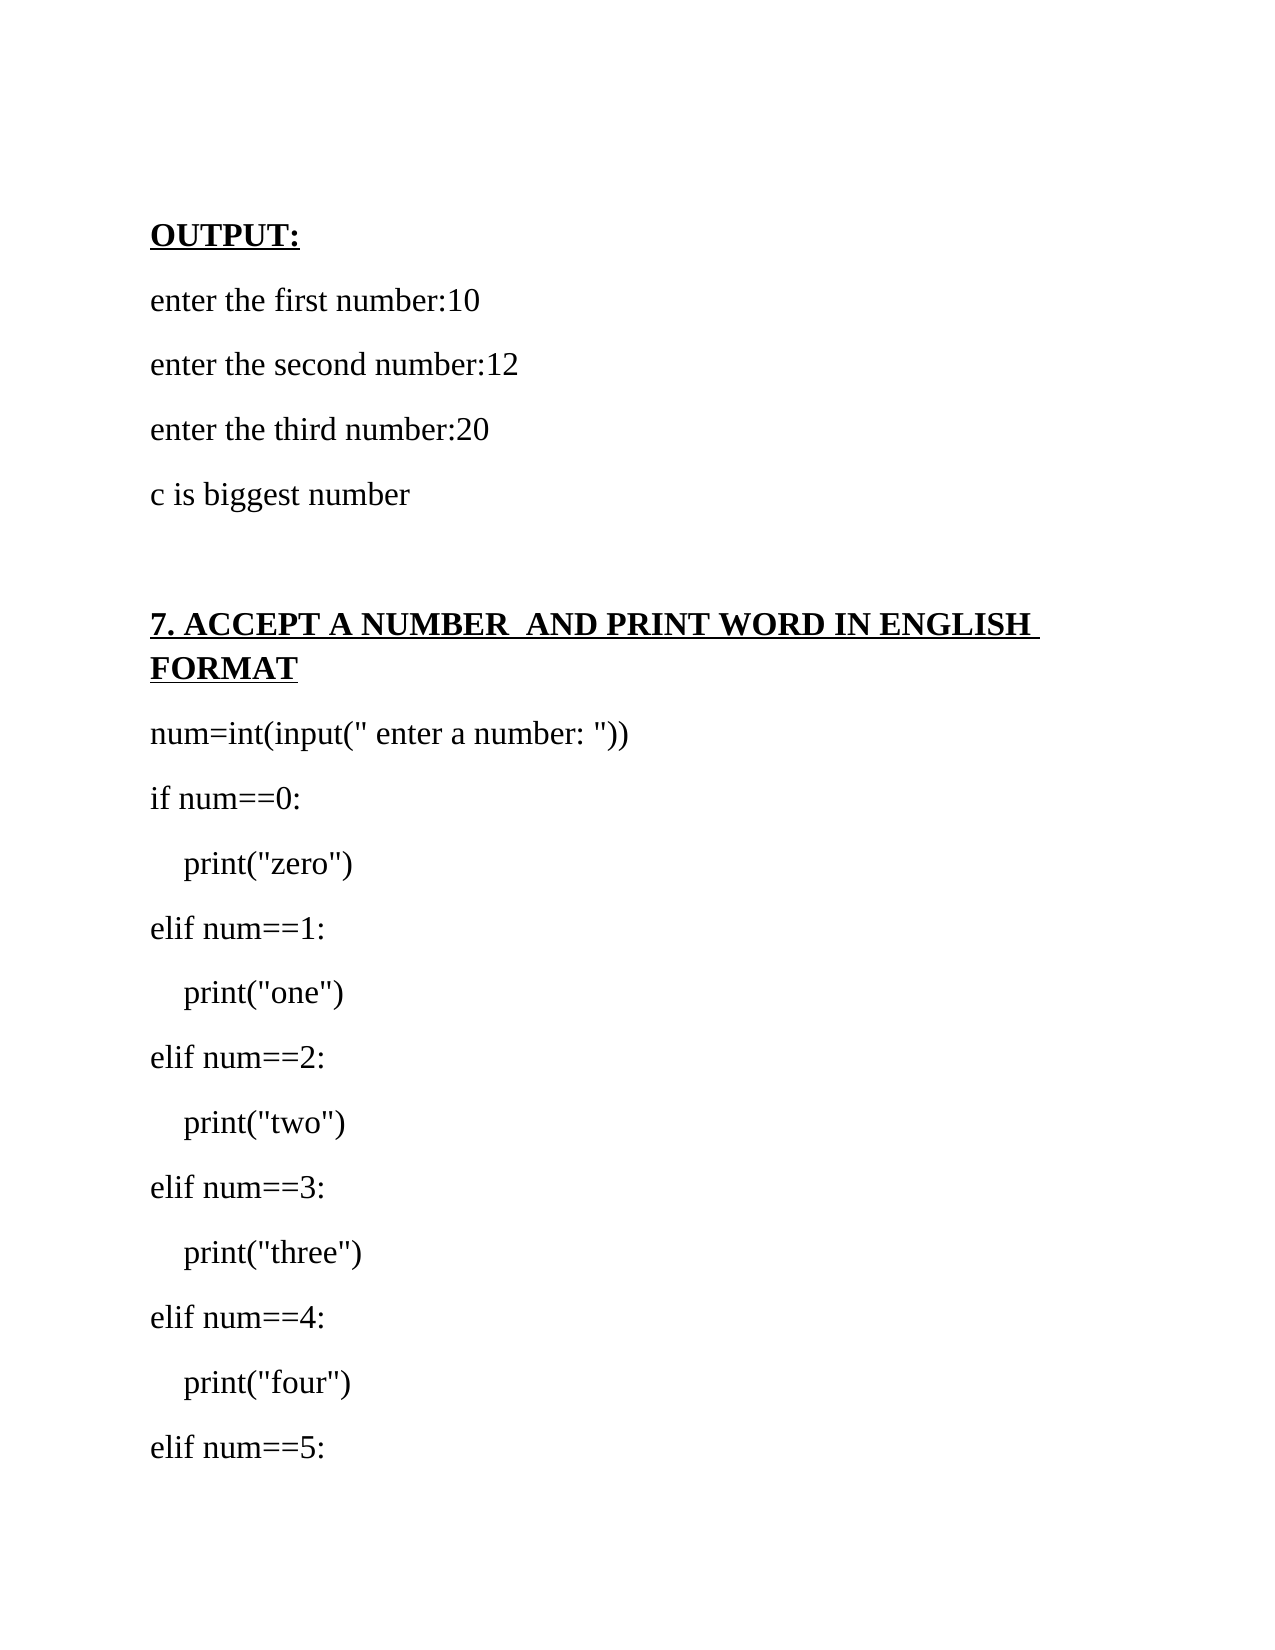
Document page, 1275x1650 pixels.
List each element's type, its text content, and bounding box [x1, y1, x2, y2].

text elif num==5: [150, 1427, 1125, 1465]
text elif num==1: [150, 908, 1125, 946]
text enter the third number:20 [150, 409, 1125, 448]
text print("two") [150, 1103, 1125, 1141]
text num=int(input(" enter a number: ")) [150, 713, 1125, 752]
text if num==0: [150, 778, 1125, 816]
text elif num==2: [150, 1038, 1125, 1076]
text elif num==4: [150, 1297, 1125, 1336]
text print("four") [150, 1362, 1125, 1401]
text elif num==3: [150, 1167, 1125, 1206]
text c is biggest number [150, 474, 1125, 513]
text print("one") [150, 973, 1125, 1011]
text print("zero") [150, 843, 1125, 881]
text enter the first number:10 [150, 280, 1125, 318]
text OUTPUT: [150, 215, 1125, 253]
text enter the second number:12 [150, 345, 1125, 383]
text print("three") [150, 1232, 1125, 1271]
text 7. ACCEPT A NUMBER AND PRINT WORD IN ENGLISH FORMAT [150, 604, 1125, 687]
